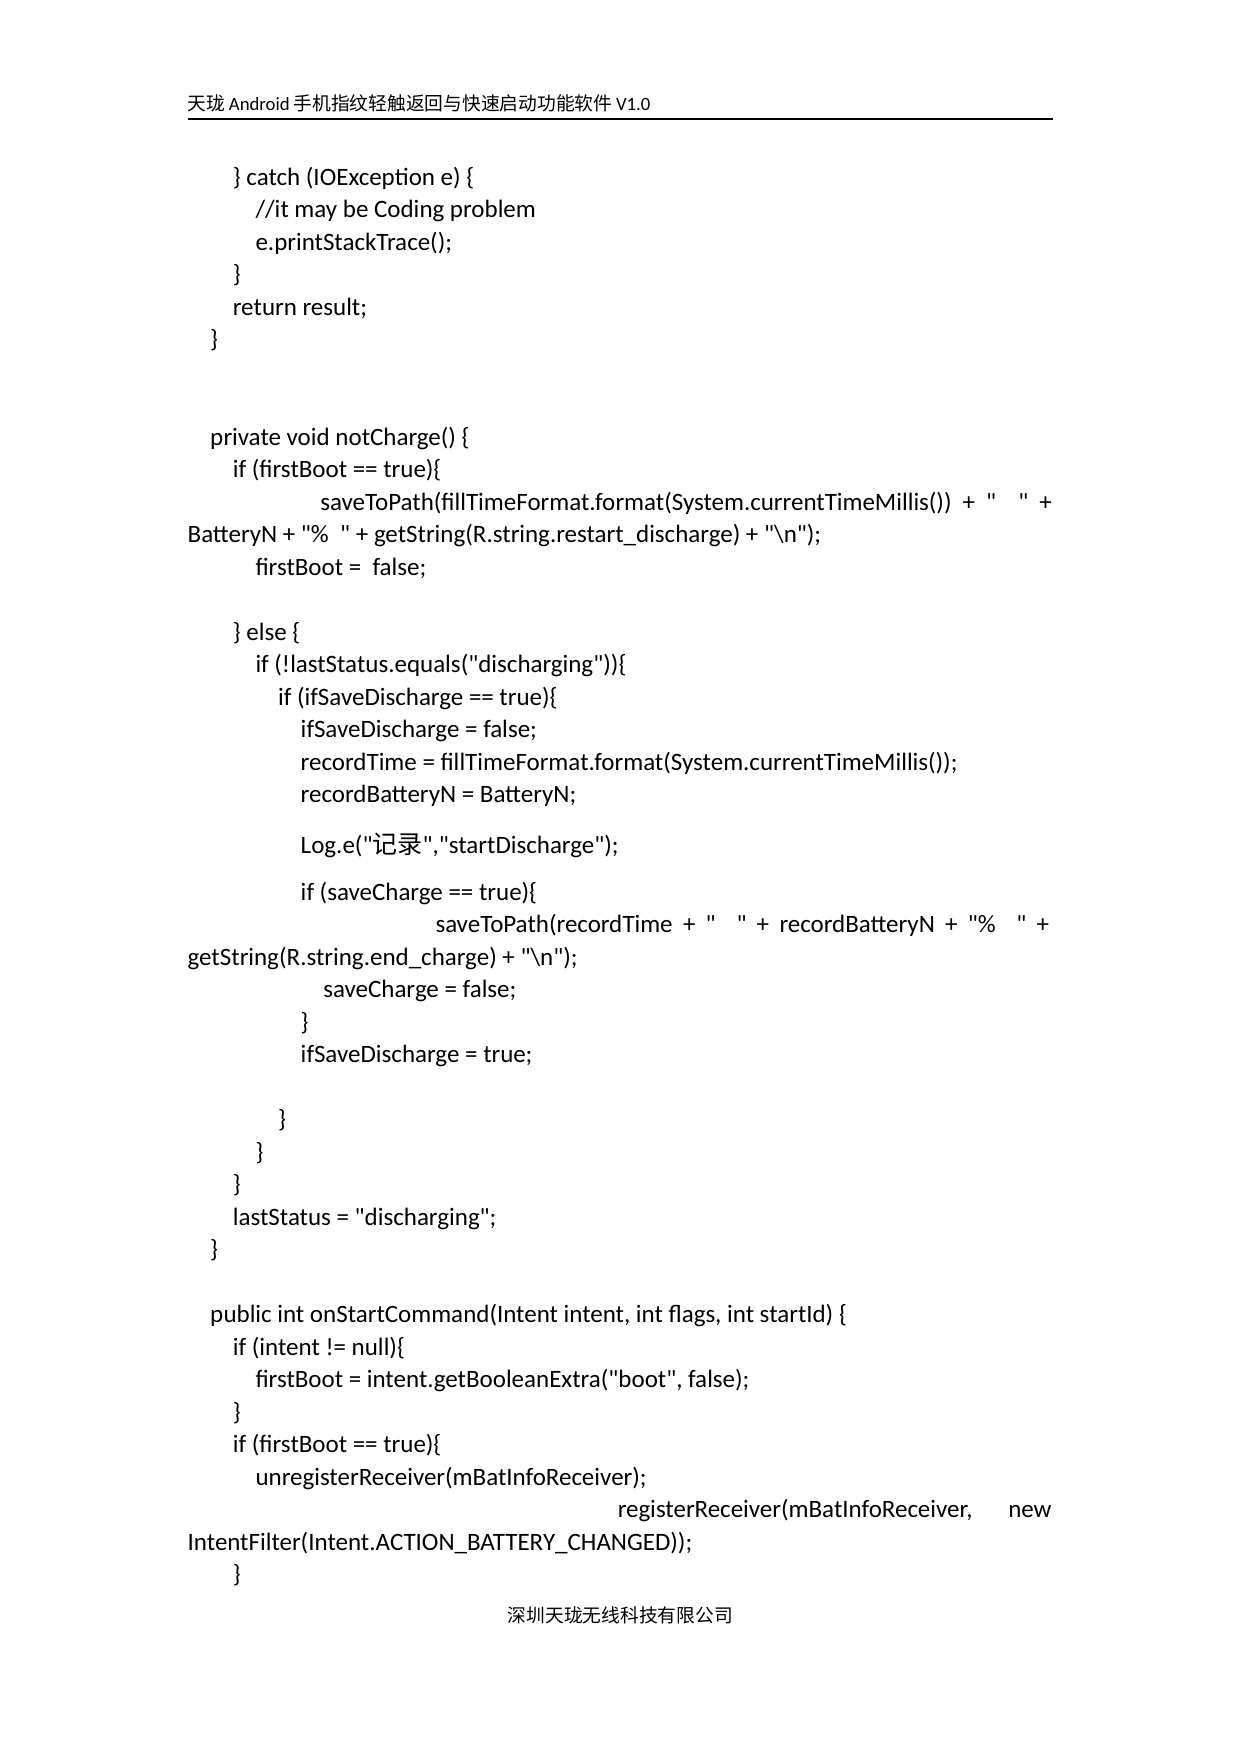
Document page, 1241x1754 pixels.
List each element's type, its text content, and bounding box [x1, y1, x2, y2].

text } [187, 1233, 1053, 1265]
text } [187, 1558, 1053, 1590]
text firstBoot = intent.getBooleanExtra("boot", false); [187, 1363, 1053, 1395]
text } else { [187, 615, 1053, 648]
text saveCharge = false; [187, 973, 1053, 1005]
text lastStatus = "discharging"; [187, 1200, 1053, 1233]
text } [187, 323, 1053, 355]
text saveToPath(fillTimeFormat.format(System.currentTimeMillis()) + " " + BatteryN + "% " + getString(R.string.restart_discharge) + "\n"); [187, 485, 1053, 550]
text private void notCharge() { [187, 420, 1053, 453]
text e.printStackTrace(); [187, 225, 1053, 258]
text if (intent != null){ [187, 1330, 1053, 1363]
text } [187, 1395, 1053, 1428]
text registerReceiver(mBatInfoReceiver, new IntentFilter(Intent.ACTION_BATTERY_CHANGED)); [187, 1493, 1053, 1558]
text ifSaveDischarge = false; [187, 713, 1053, 745]
text public int onStartCommand(Intent intent, int flags, int startId) { [187, 1298, 1053, 1330]
text firstBoot = false; [187, 550, 1053, 583]
text if (firstBoot == true){ [187, 453, 1053, 485]
text //it may be Coding problem [187, 193, 1053, 225]
text ifSaveDischarge = true; [187, 1038, 1053, 1070]
text return result; [187, 290, 1053, 323]
text } [187, 258, 1053, 290]
text if (!lastStatus.equals("discharging")){ [187, 648, 1053, 680]
text if (saveCharge == true){ [187, 875, 1053, 908]
text } [187, 1103, 1053, 1135]
text Log.e("记录","startDischarge"); [187, 810, 1053, 875]
text if (firstBoot == true){ [187, 1428, 1053, 1460]
text recordBatteryN = BatteryN; [187, 778, 1053, 810]
text } [187, 1005, 1053, 1038]
text recordTime = fillTimeFormat.format(System.currentTimeMillis()); [187, 745, 1053, 778]
text if (ifSaveDischarge == true){ [187, 680, 1053, 713]
text } [187, 1168, 1053, 1200]
text unregisterReceiver(mBatInfoReceiver); [187, 1460, 1053, 1493]
text } [187, 1135, 1053, 1168]
text } catch (IOException e) { [187, 160, 1053, 193]
text saveToPath(recordTime + " " + recordBatteryN + "% " + getString(R.string.end_charge) + "\n"); [187, 908, 1053, 973]
